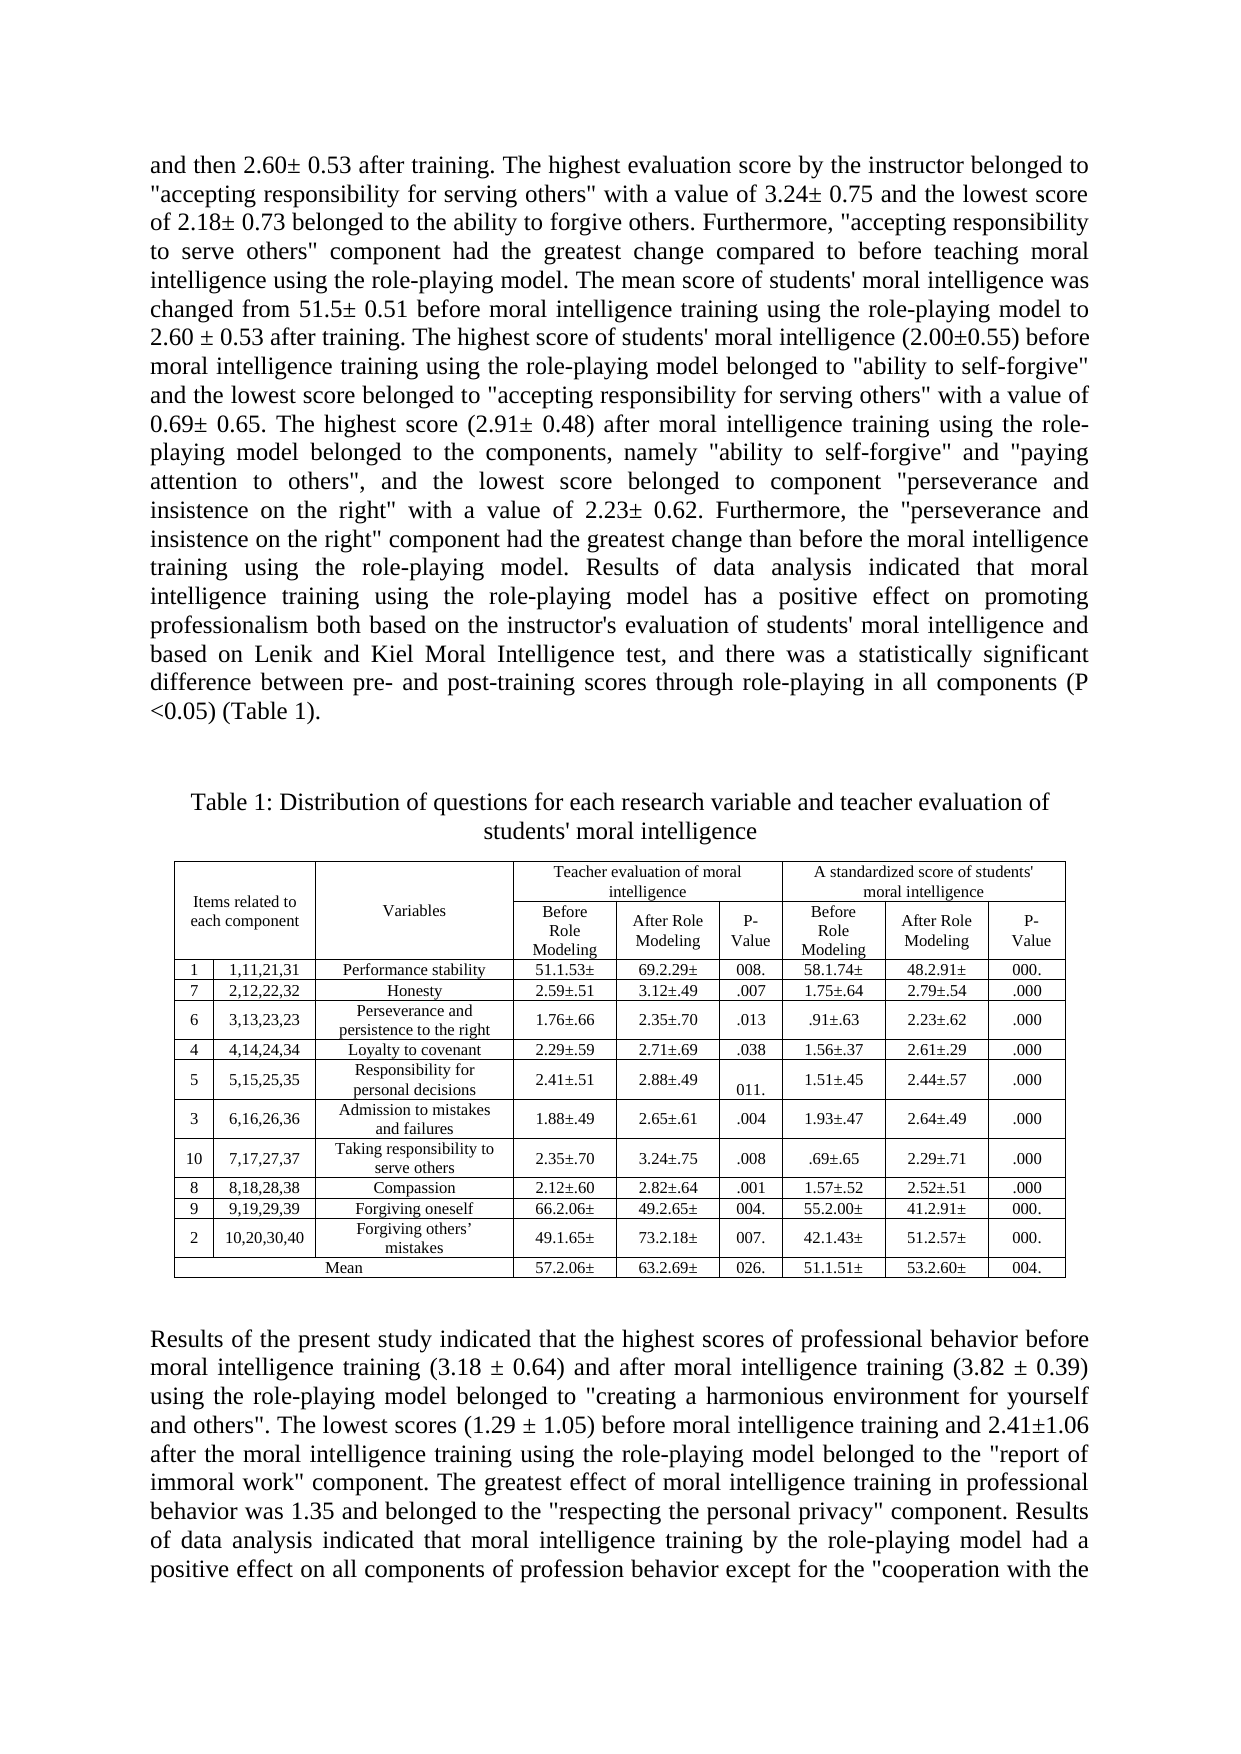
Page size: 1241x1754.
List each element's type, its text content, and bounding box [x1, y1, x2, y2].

table_cell .000 [989, 1219, 1065, 1257]
table_cell 2.29±.71 [886, 1139, 988, 1177]
table_cell 2.61±.29 [886, 1040, 988, 1059]
table_cell Honesty [316, 980, 513, 999]
table_cell 1.56±.37 [783, 1040, 885, 1059]
table_cell .004 [720, 1199, 782, 1218]
table_cell 1.53±.51 [514, 960, 616, 979]
table_cell After Role Modeling [886, 902, 988, 959]
table_cell 1.76±.66 [514, 1001, 616, 1039]
table_cell .007 [720, 980, 782, 999]
table_cell 9 [175, 1199, 213, 1218]
table_cell 2.91±.48 [886, 960, 988, 979]
table_cell .69±.65 [783, 1139, 885, 1177]
table_cell After Role Modeling [617, 902, 719, 959]
table_cell 1.75±.64 [783, 980, 885, 999]
table_cell .000 [989, 1100, 1065, 1138]
table_cell 2.65±.61 [617, 1100, 719, 1138]
table_cell 2.79±.54 [886, 980, 988, 999]
table_cell Admission to mistakes and failures [316, 1100, 513, 1138]
table_cell 2.44±.57 [886, 1060, 988, 1098]
table_cell 3.12±.49 [617, 980, 719, 999]
table_cell 8 [175, 1178, 213, 1197]
table_cell .91±.63 [783, 1001, 885, 1039]
table_cell 2.69±.63 [617, 1258, 719, 1277]
table_cell 2.52±.51 [886, 1178, 988, 1197]
table_cell .038 [720, 1040, 782, 1059]
table_cell .000 [989, 980, 1065, 999]
table_cell 2.71±.69 [617, 1040, 719, 1059]
table_cell 2.82±.64 [617, 1178, 719, 1197]
table_cell Taking responsibility to serve others [316, 1139, 513, 1177]
table_cell 6,16,26,36 [214, 1100, 315, 1138]
table_cell 2.00±.55 [783, 1199, 885, 1218]
text Table 1: Distribution of questions for each research variable and teacher evaluation of students' moral intelligence [150, 787, 1090, 844]
table_cell 1.65±.49 [514, 1219, 616, 1257]
table_header Items related to each component [175, 862, 315, 959]
table_cell .013 [720, 1001, 782, 1039]
table_cell 2.06±.57 [514, 1258, 616, 1277]
table_cell 7,17,27,37 [214, 1139, 315, 1177]
table_cell .008 [720, 1139, 782, 1177]
table_cell 2.18±.73 [617, 1219, 719, 1257]
table_cell 2.06±.66 [514, 1199, 616, 1218]
table_cell 6 [175, 1001, 213, 1039]
table_cell 2.57±.51 [886, 1219, 988, 1257]
table_cell 1.93±.47 [783, 1100, 885, 1138]
table_cell 2.41±.51 [514, 1060, 616, 1098]
table_cell 2.91±.41 [886, 1199, 988, 1218]
table_cell 2,12,22,32 [214, 980, 315, 999]
table_cell 3.24±.75 [617, 1139, 719, 1177]
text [150, 1324, 1090, 1582]
table_cell 1.74±.58 [783, 960, 885, 979]
table_cell .008 [720, 960, 782, 979]
table_cell Before Role Modeling [514, 902, 616, 959]
table_cell 7 [175, 980, 213, 999]
table_cell 2.29±.69 [617, 960, 719, 979]
table_cell 2.64±.49 [886, 1100, 988, 1138]
table_cell .004 [989, 1258, 1065, 1277]
table_cell .000 [989, 1139, 1065, 1177]
table_cell Perseverance and persistence to the right [316, 1001, 513, 1039]
table_cell 2.35±.70 [514, 1139, 616, 1177]
table_cell 2 [175, 1219, 213, 1257]
table_cell 4 [175, 1040, 213, 1059]
table_cell 2.88±.49 [617, 1060, 719, 1098]
table_cell .000 [989, 1001, 1065, 1039]
table_cell 1.51±.51 [783, 1258, 885, 1277]
table_cell .000 [989, 1199, 1065, 1218]
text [150, 150, 1090, 725]
table_cell 2.12±.60 [514, 1178, 616, 1197]
table_cell 3,13,23,23 [214, 1001, 315, 1039]
table_cell .000 [989, 1060, 1065, 1098]
table_cell 5 [175, 1060, 213, 1098]
table_cell 2.59±.51 [514, 980, 616, 999]
table_cell 8,18,28,38 [214, 1178, 315, 1197]
table_cell Mean [175, 1258, 513, 1277]
table_cell 2.35±.70 [617, 1001, 719, 1039]
table_cell 2.65±.49 [617, 1199, 719, 1218]
table_cell .007 [720, 1219, 782, 1257]
table_cell 1.51±.45 [783, 1060, 885, 1098]
table_cell 10 [175, 1139, 213, 1177]
table_cell .004 [720, 1100, 782, 1138]
table_cell .001 [720, 1178, 782, 1197]
table_header Teacher evaluation of moral intelligence [514, 862, 782, 901]
table_cell Responsibility for personal decisions [316, 1060, 513, 1098]
table_cell .000 [989, 960, 1065, 979]
table_cell .000 [989, 1178, 1065, 1197]
table_cell Forgiving others’ mistakes [316, 1219, 513, 1257]
table_cell 1,11,21,31 [214, 960, 315, 979]
table_header Variables [316, 862, 513, 959]
table_cell .011 [720, 1060, 782, 1098]
table_cell Loyalty to covenant [316, 1040, 513, 1059]
table_cell .026 [720, 1258, 782, 1277]
table_cell 2.23±.62 [886, 1001, 988, 1039]
table_cell 5,15,25,35 [214, 1060, 315, 1098]
table_cell Forgiving oneself [316, 1199, 513, 1218]
table_cell 10,20,30,40 [214, 1219, 315, 1257]
table_cell 3 [175, 1100, 213, 1138]
table_cell Compassion [316, 1178, 513, 1197]
table_cell 1.57±.52 [783, 1178, 885, 1197]
table_header A standardized score of students' moral intelligence [783, 862, 1065, 901]
table_cell 2.60±.53 [886, 1258, 988, 1277]
table_cell 9,19,29,39 [214, 1199, 315, 1218]
table_cell 4,14,24,34 [214, 1040, 315, 1059]
table_cell 1 [175, 960, 213, 979]
table_cell Performance stability [316, 960, 513, 979]
table_cell P-Value [720, 902, 782, 959]
table_cell .000 [989, 1040, 1065, 1059]
table_cell 1.88±.49 [514, 1100, 616, 1138]
table_cell P-Value [989, 902, 1065, 959]
table_cell 1.43±.42 [783, 1219, 885, 1257]
table_cell 2.29±.59 [514, 1040, 616, 1059]
table_cell Before Role Modeling [783, 902, 885, 959]
